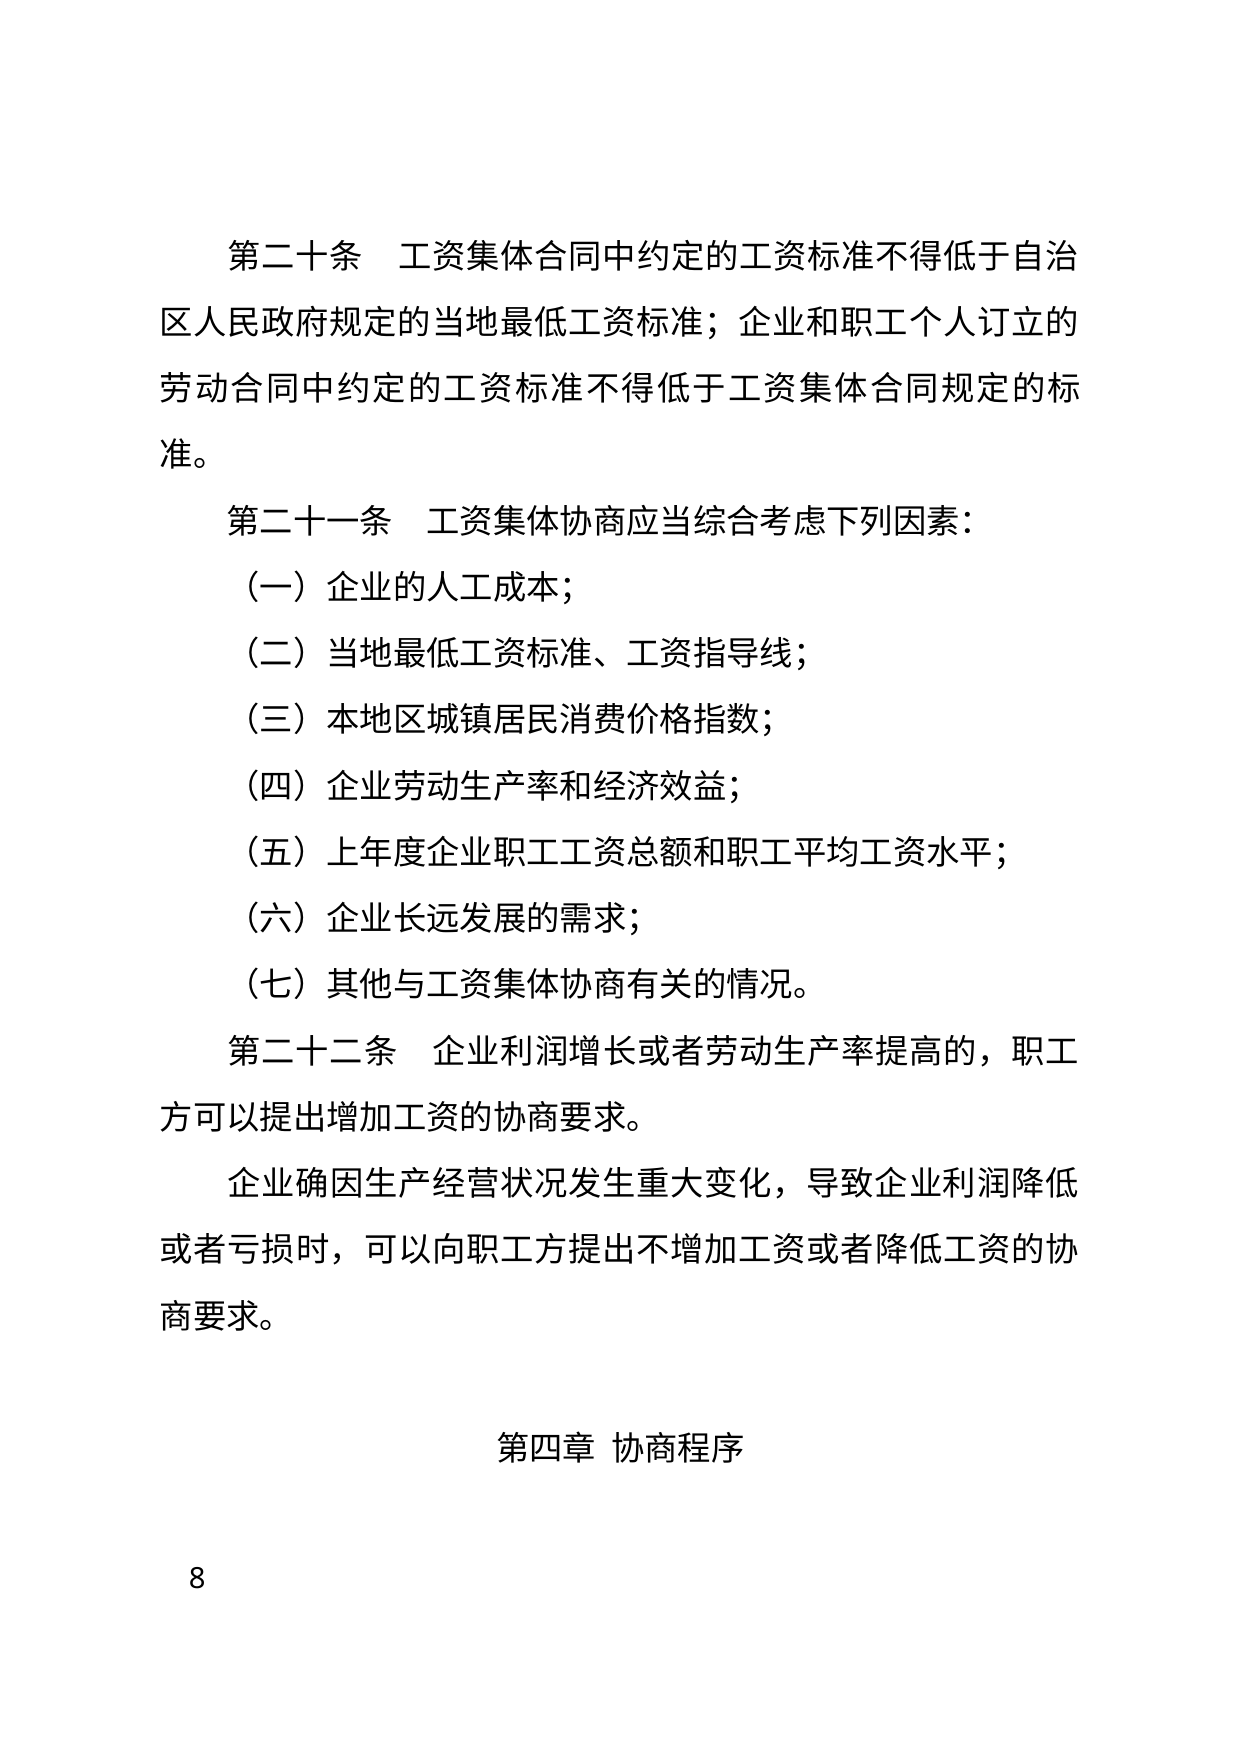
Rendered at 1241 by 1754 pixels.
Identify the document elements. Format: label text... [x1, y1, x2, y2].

text （三）本地区城镇居民消费价格指数； [159, 684, 1081, 750]
text 第二十一条 工资集体协商应当综合考虑下列因素： [159, 485, 1081, 552]
text （六）企业长远发展的需求； [159, 883, 1081, 949]
text （七）其他与工资集体协商有关的情况。 [159, 949, 1081, 1015]
text （二）当地最低工资标准、工资指导线； [159, 618, 1081, 684]
text 第二十二条 企业利润增长或者劳动生产率提高的，职工方可以提出增加工资的协商要求。 [159, 1015, 1081, 1148]
text （四）企业劳动生产率和经济效益； [159, 750, 1081, 817]
text 第二十条 工资集体合同中约定的工资标准不得低于自治区人民政府规定的当地最低工资标准；企业和职工个人订立的劳动合同中约定的工资标准不得低于工资集体合同规定的标准。 [159, 220, 1081, 485]
text 企业确因生产经营状况发生重大变化，导致企业利润降低或者亏损时，可以向职工方提出不增加工资或者降低工资的协商要求。 [159, 1148, 1081, 1347]
text （一）企业的人工成本； [159, 552, 1081, 618]
text 第四章 协商程序 [159, 1413, 1081, 1479]
text （五）上年度企业职工工资总额和职工平均工资水平； [159, 817, 1081, 883]
